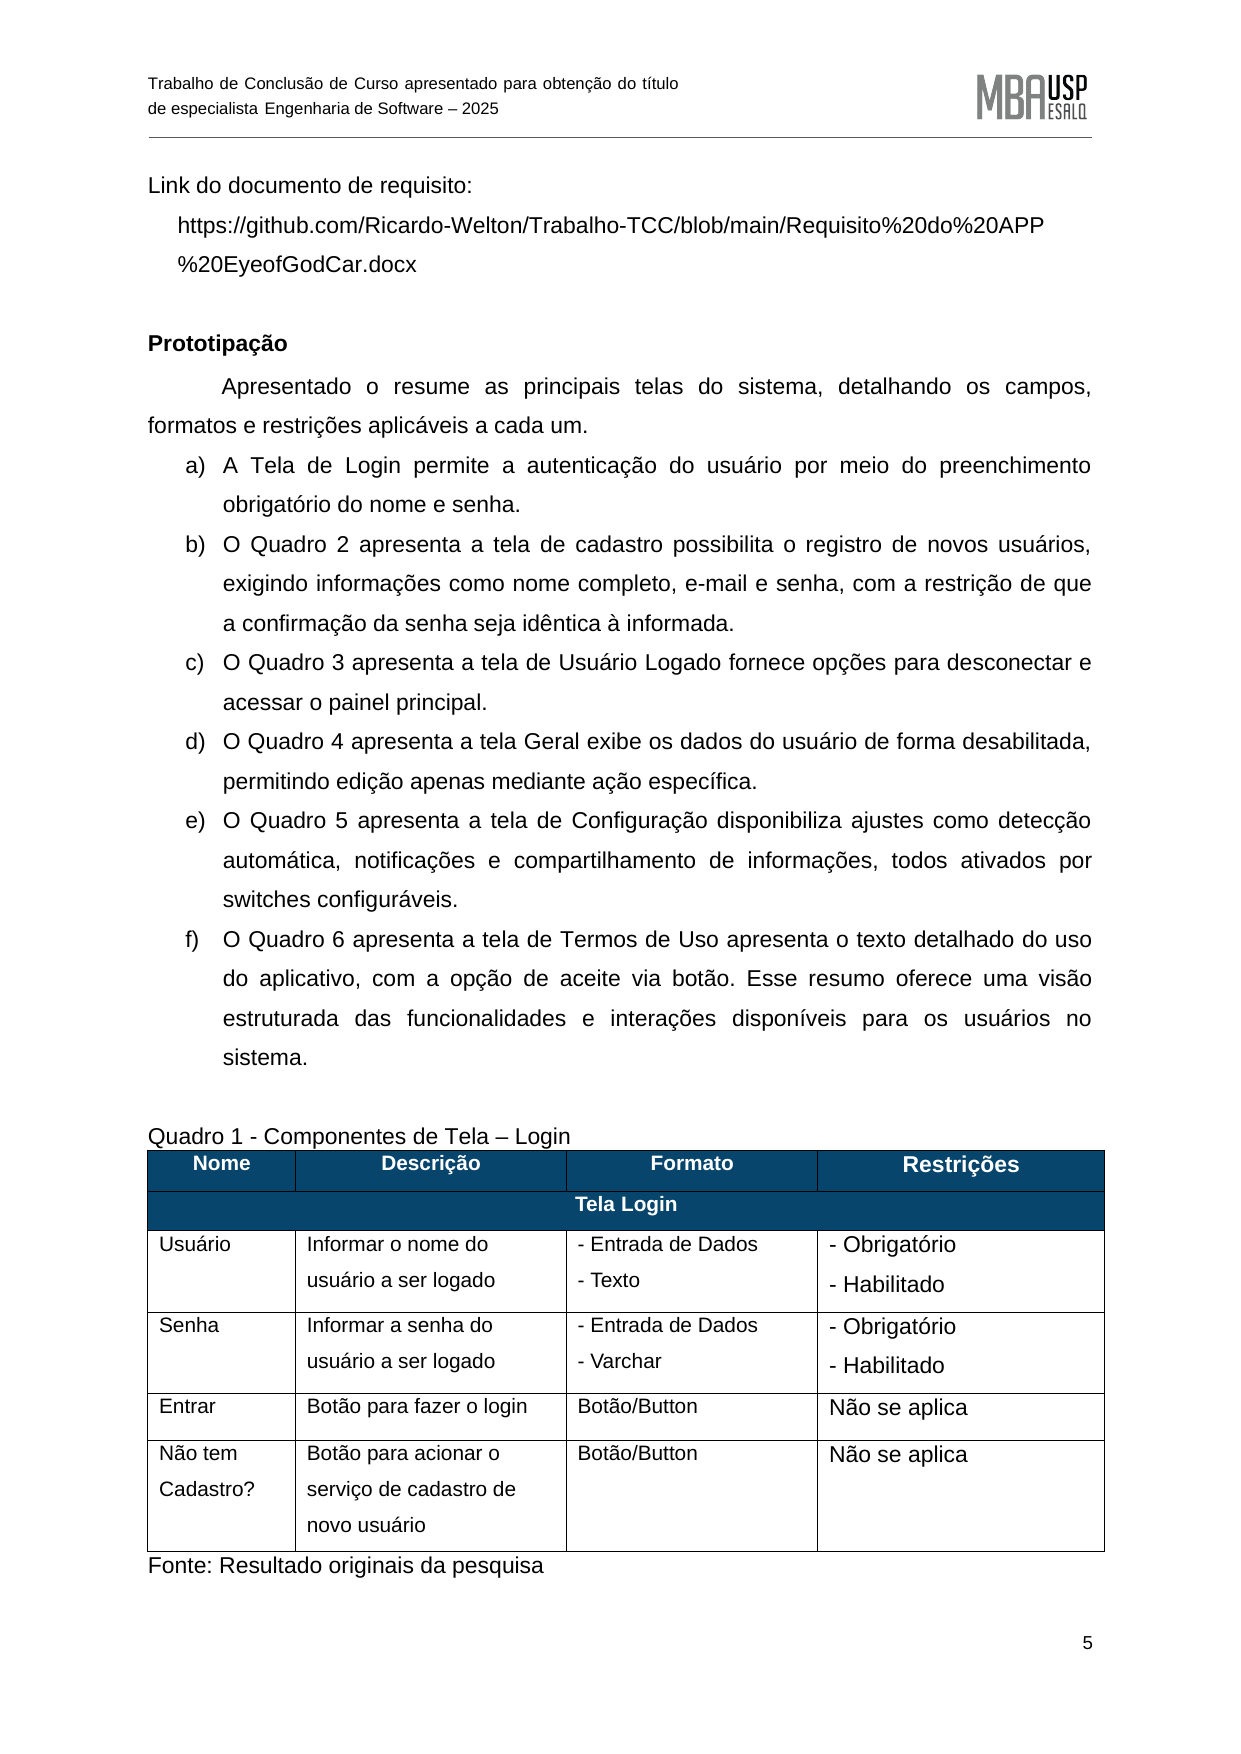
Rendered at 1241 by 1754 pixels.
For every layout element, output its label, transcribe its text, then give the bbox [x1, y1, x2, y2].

table_header Nome [148, 1151, 295, 1191]
picture [972, 72, 1089, 120]
list A Tela de Login permite a autenticação do usuário por meio do preenchimento obrigatório do nome e senha. [185, 452, 1092, 518]
table_cell Informar o nome do usuário a ser logado [296, 1231, 566, 1312]
table_cell Informar a senha do usuário a ser logado [296, 1313, 566, 1393]
table_cell - Obrigatório - Habilitado [818, 1313, 1104, 1393]
text Apresentado o resume as principais telas do sistema, detalhando os campos, formatos e restrições aplicáveis a cada um. [148, 373, 1092, 439]
table_cell Botão para acionar o serviço de cadastro de novo usuário [296, 1441, 566, 1551]
list O Quadro 6 apresenta a tela de Termos de Uso apresenta o texto detalhado do uso do aplicativo, com a opção de aceite via botão. Esse resumo oferece uma visão estruturada das funcionalidades e interações disponíveis para os usuários no sistema. [185, 926, 1092, 1071]
table_header Formato [567, 1151, 817, 1191]
table_cell Senha [148, 1313, 295, 1393]
table_cell - Obrigatório - Habilitado [818, 1231, 1104, 1312]
table_cell - Entrada de Dados - Texto [567, 1231, 817, 1312]
table_cell Botão/Button [567, 1394, 817, 1440]
list O Quadro 5 apresenta a tela de Configuração disponibiliza ajustes como detecção automática, notificações e compartilhamento de informações, todos ativados por switches configuráveis. [185, 807, 1092, 913]
table_cell Usuário [148, 1231, 295, 1312]
text Fonte: Resultado originais da pesquisa [148, 1552, 1092, 1578]
table_cell Entrar [148, 1394, 295, 1440]
list O Quadro 2 apresenta a tela de cadastro possibilita o registro de novos usuários, exigindo informações como nome completo, e-mail e senha, com a restrição de que a confirmação da senha seja idêntica à informada. [185, 531, 1092, 636]
table_cell Não se aplica [818, 1441, 1104, 1551]
table_header Restrições [818, 1151, 1104, 1191]
list O Quadro 3 apresenta a tela de Usuário Logado fornece opções para desconectar e acessar o painel principal. [185, 649, 1092, 715]
text Link do documento de requisito: https://github.com/Ricardo-Welton/Trabalho-TCC/blob/main/Requisito%20do%20APP%20EyeofGodCar.docx [148, 172, 1092, 277]
text Quadro 1 - Componentes de Tela – Login [148, 1123, 1092, 1149]
table_cell Não se aplica [818, 1394, 1104, 1440]
table_cell Botão/Button [567, 1441, 817, 1551]
text Prototipação [148, 330, 1092, 356]
list O Quadro 4 apresenta a tela Geral exibe os dados do usuário de forma desabilitada, permitindo edição apenas mediante ação específica. [185, 728, 1092, 794]
table_cell Tela Login [148, 1192, 1104, 1230]
table_cell Não tem Cadastro? [148, 1441, 295, 1551]
table_cell Botão para fazer o login [296, 1394, 566, 1440]
table_header Descrição [296, 1151, 566, 1191]
table_cell - Entrada de Dados - Varchar [567, 1313, 817, 1393]
